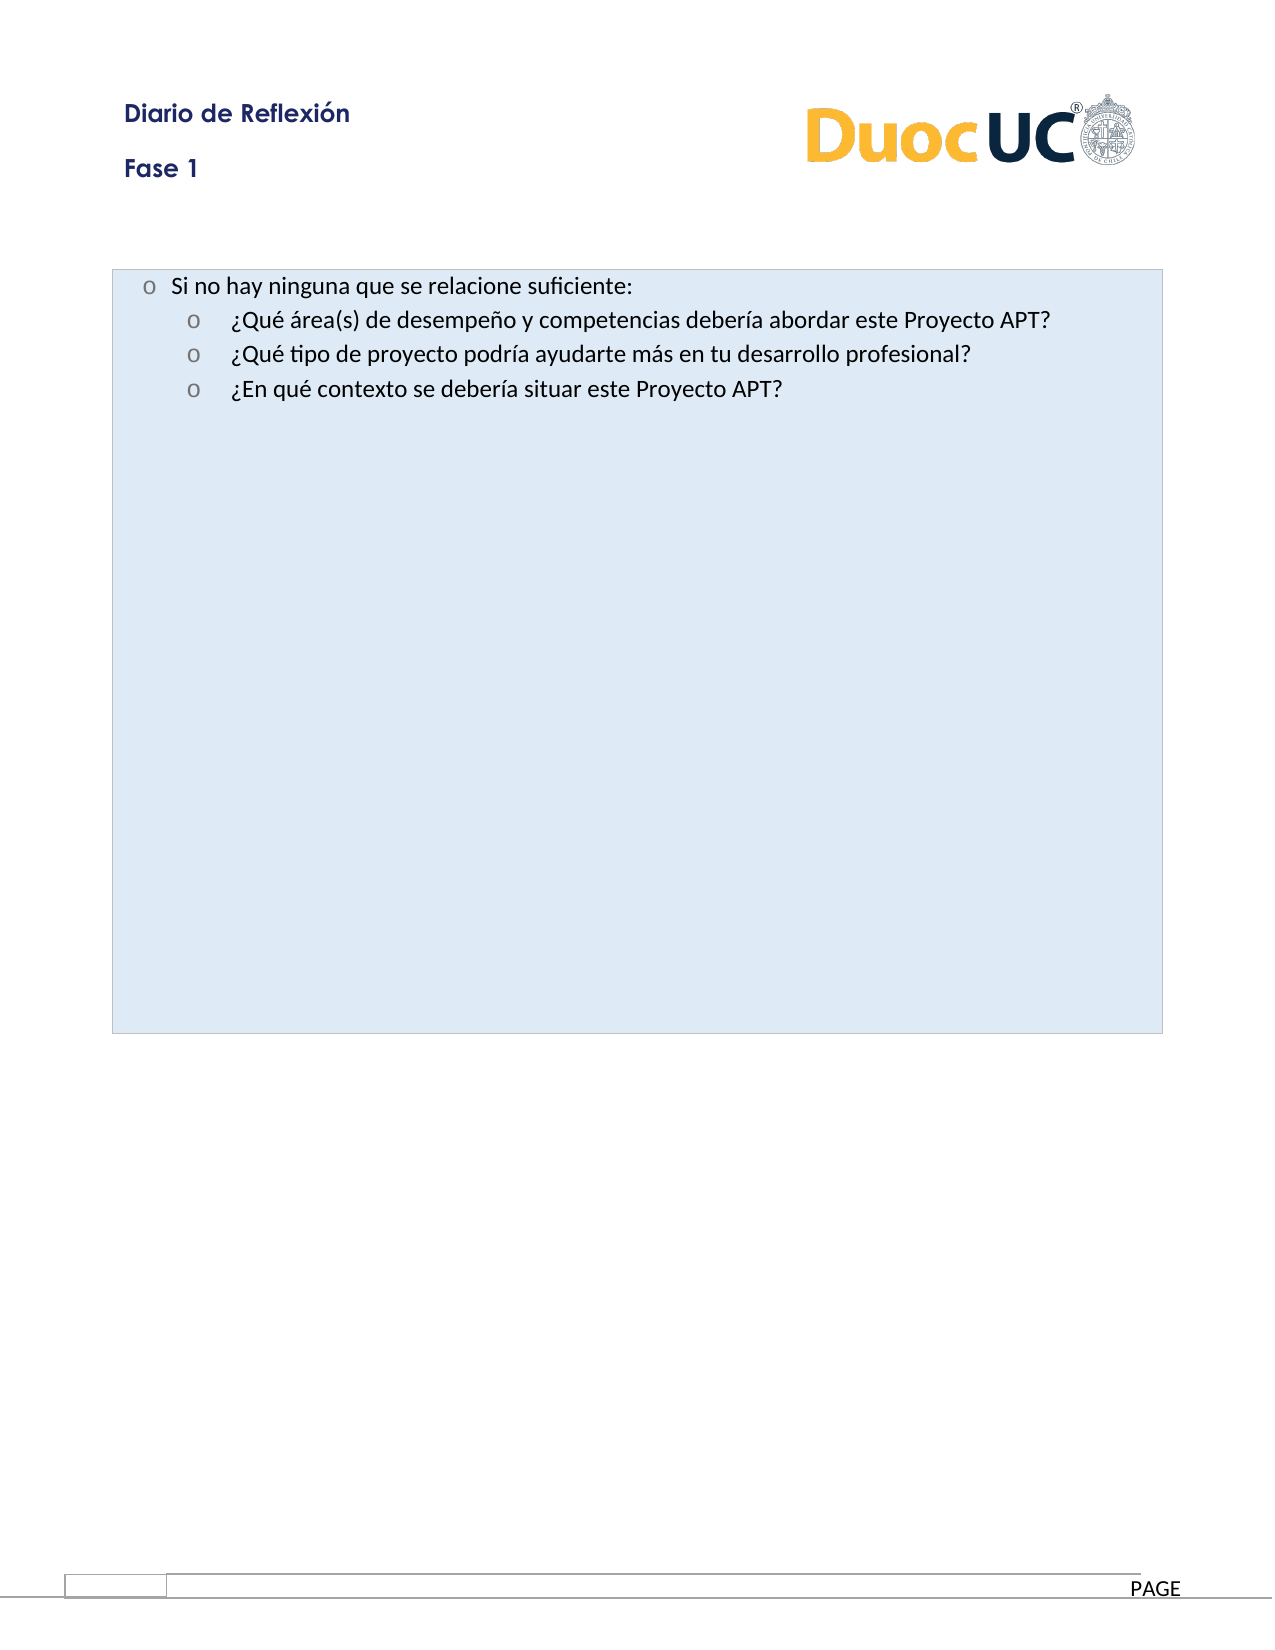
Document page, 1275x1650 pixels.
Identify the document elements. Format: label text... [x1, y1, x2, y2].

picture [807, 94, 1135, 165]
